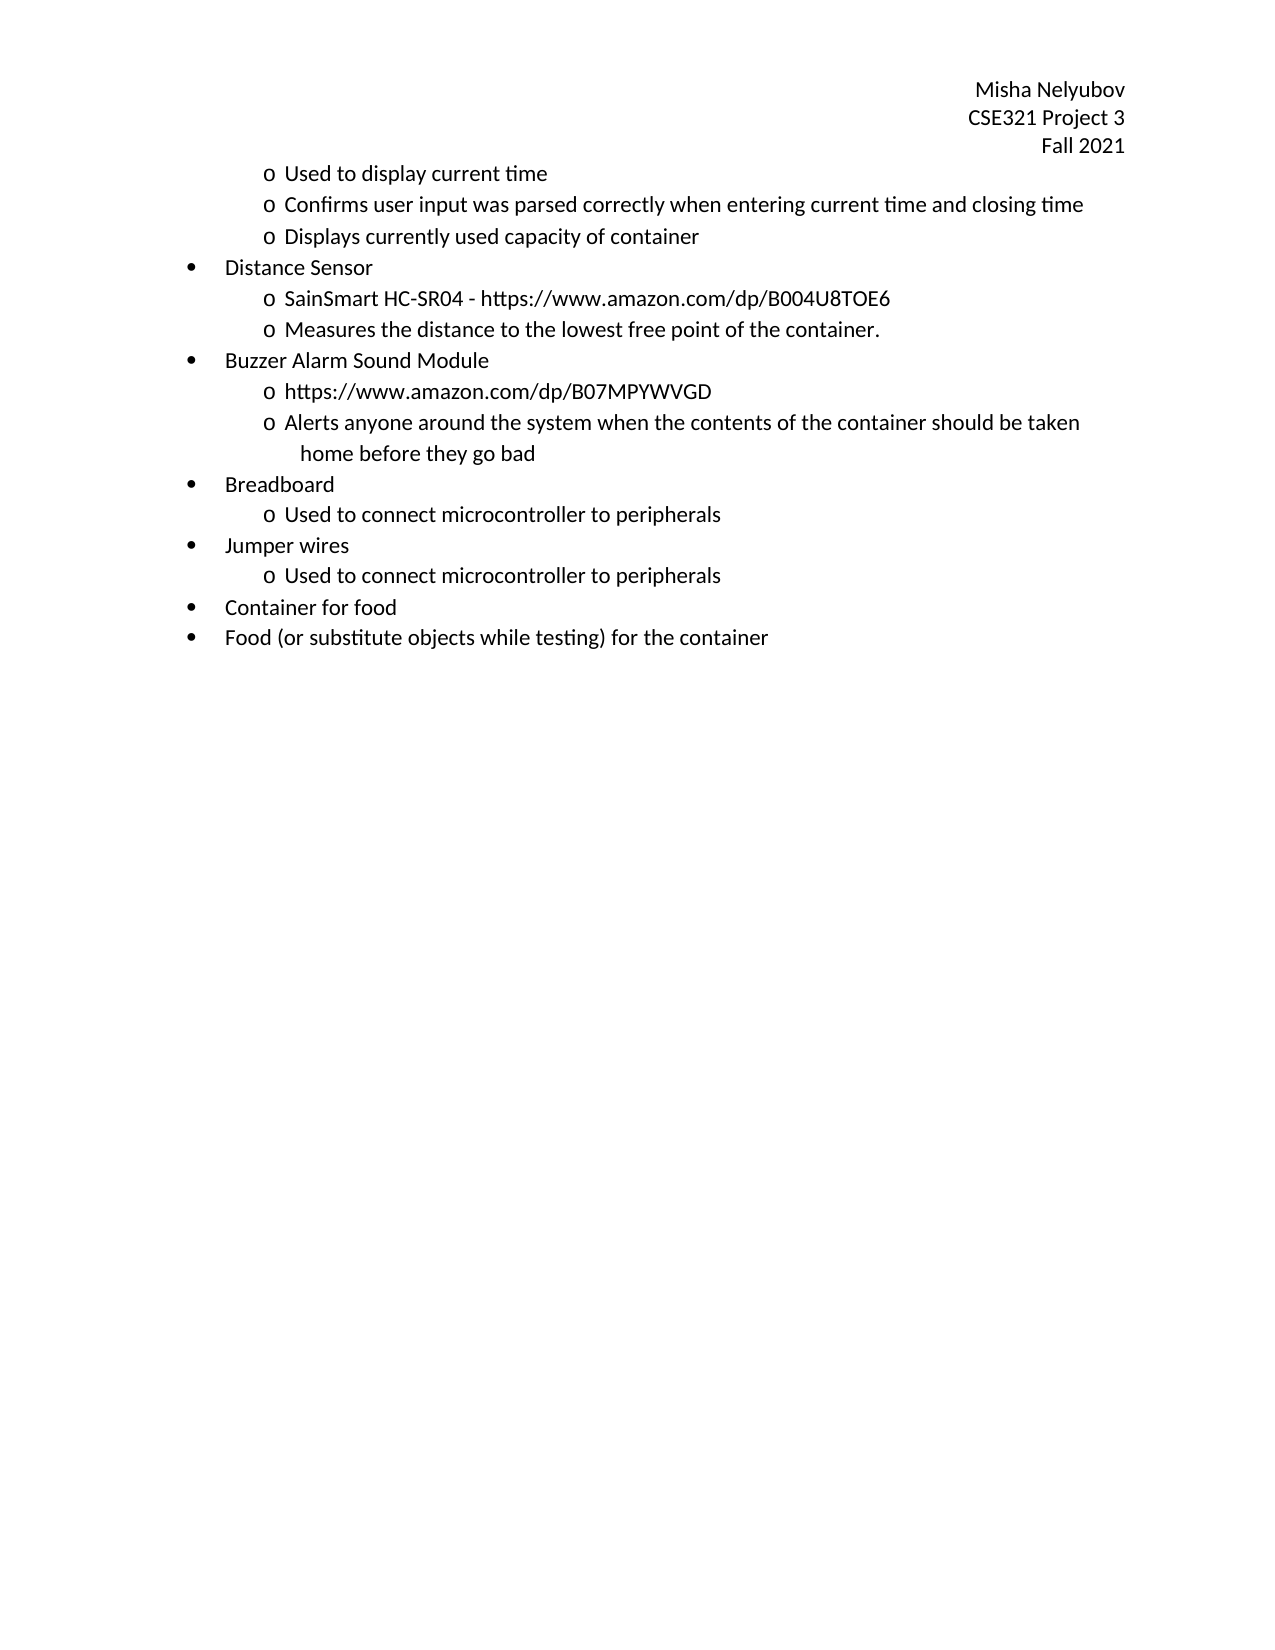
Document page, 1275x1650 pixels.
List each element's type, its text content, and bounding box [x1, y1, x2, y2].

list https://www.amazon.com/dp/B07MPYWVGD [262, 377, 1125, 406]
list Buzzer Alarm Sound Module [187, 347, 1125, 374]
list Used to display current time [262, 159, 1125, 188]
list Confirms user input was parsed correctly when entering current time and closing time [262, 191, 1125, 220]
list Food (or substitute objects while testing) for the container [187, 623, 1125, 651]
list Used to connect microcontroller to peripherals [262, 500, 1125, 529]
list Displays currently used capacity of container [262, 222, 1125, 251]
list Measures the distance to the lowest free point of the container. [262, 315, 1125, 344]
list Jumper wires [187, 531, 1125, 559]
list Breadboard [187, 470, 1125, 498]
list Alerts anyone around the system when the contents of the container should be taken home before they go bad [262, 408, 1125, 468]
list SainSmart HC-SR04 - https://www.amazon.com/dp/B004U8TOE6 [262, 284, 1125, 313]
list Distance Sensor [187, 253, 1125, 281]
list Container for food [187, 593, 1125, 621]
list Used to connect microcontroller to peripherals [262, 562, 1125, 591]
